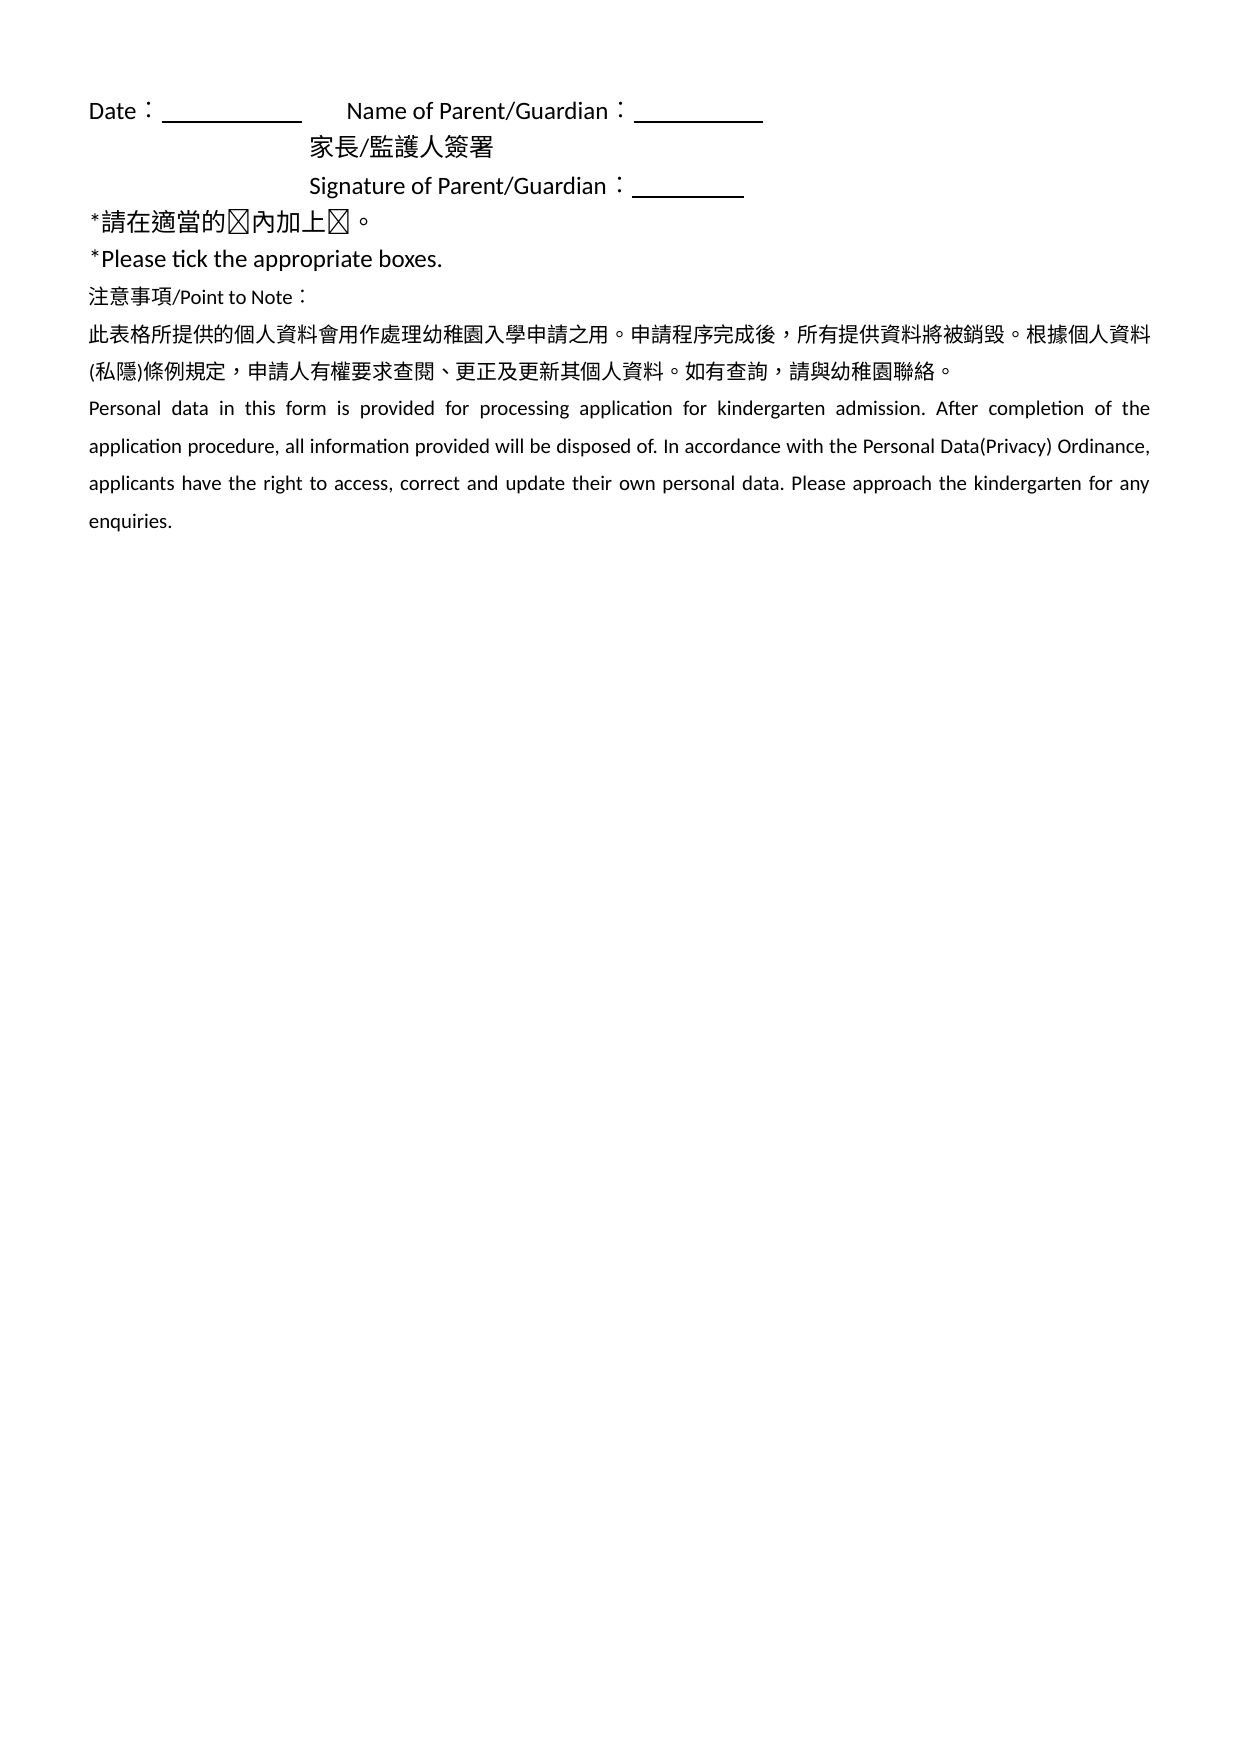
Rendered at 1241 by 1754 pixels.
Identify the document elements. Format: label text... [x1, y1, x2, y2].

text 家長/監護人簽署 [89, 127, 1152, 164]
text Date︰ Name of Parent/Guardian︰ [89, 89, 1152, 127]
text *請在適當的內加上。 [89, 202, 1152, 239]
text *Please tick the appropriate boxes. [89, 239, 1152, 277]
text Signature of Parent/Guardian︰ [89, 164, 1152, 202]
text 此表格所提供的個人資料會用作處理幼稚園入學申請之用。申請程序完成後，所有提供資料將被銷毁。根據個人資料(私隱)條例規定，申請人有權要求查閱、更正及更新其個人資料。如有查詢，請與幼稚園聯絡。 [89, 314, 1152, 389]
text 注意事項/Point to Note︰ [89, 277, 1152, 314]
text Personal data in this form is provided for processing application for kindergarten admission. After completion of the application procedure, all information provided will be disposed of. In accordance with the Personal Data(Privacy) Ordinance, applicants have the right to access, correct and update their own personal data. Please approach the kindergarten for any enquiries. [89, 389, 1152, 539]
